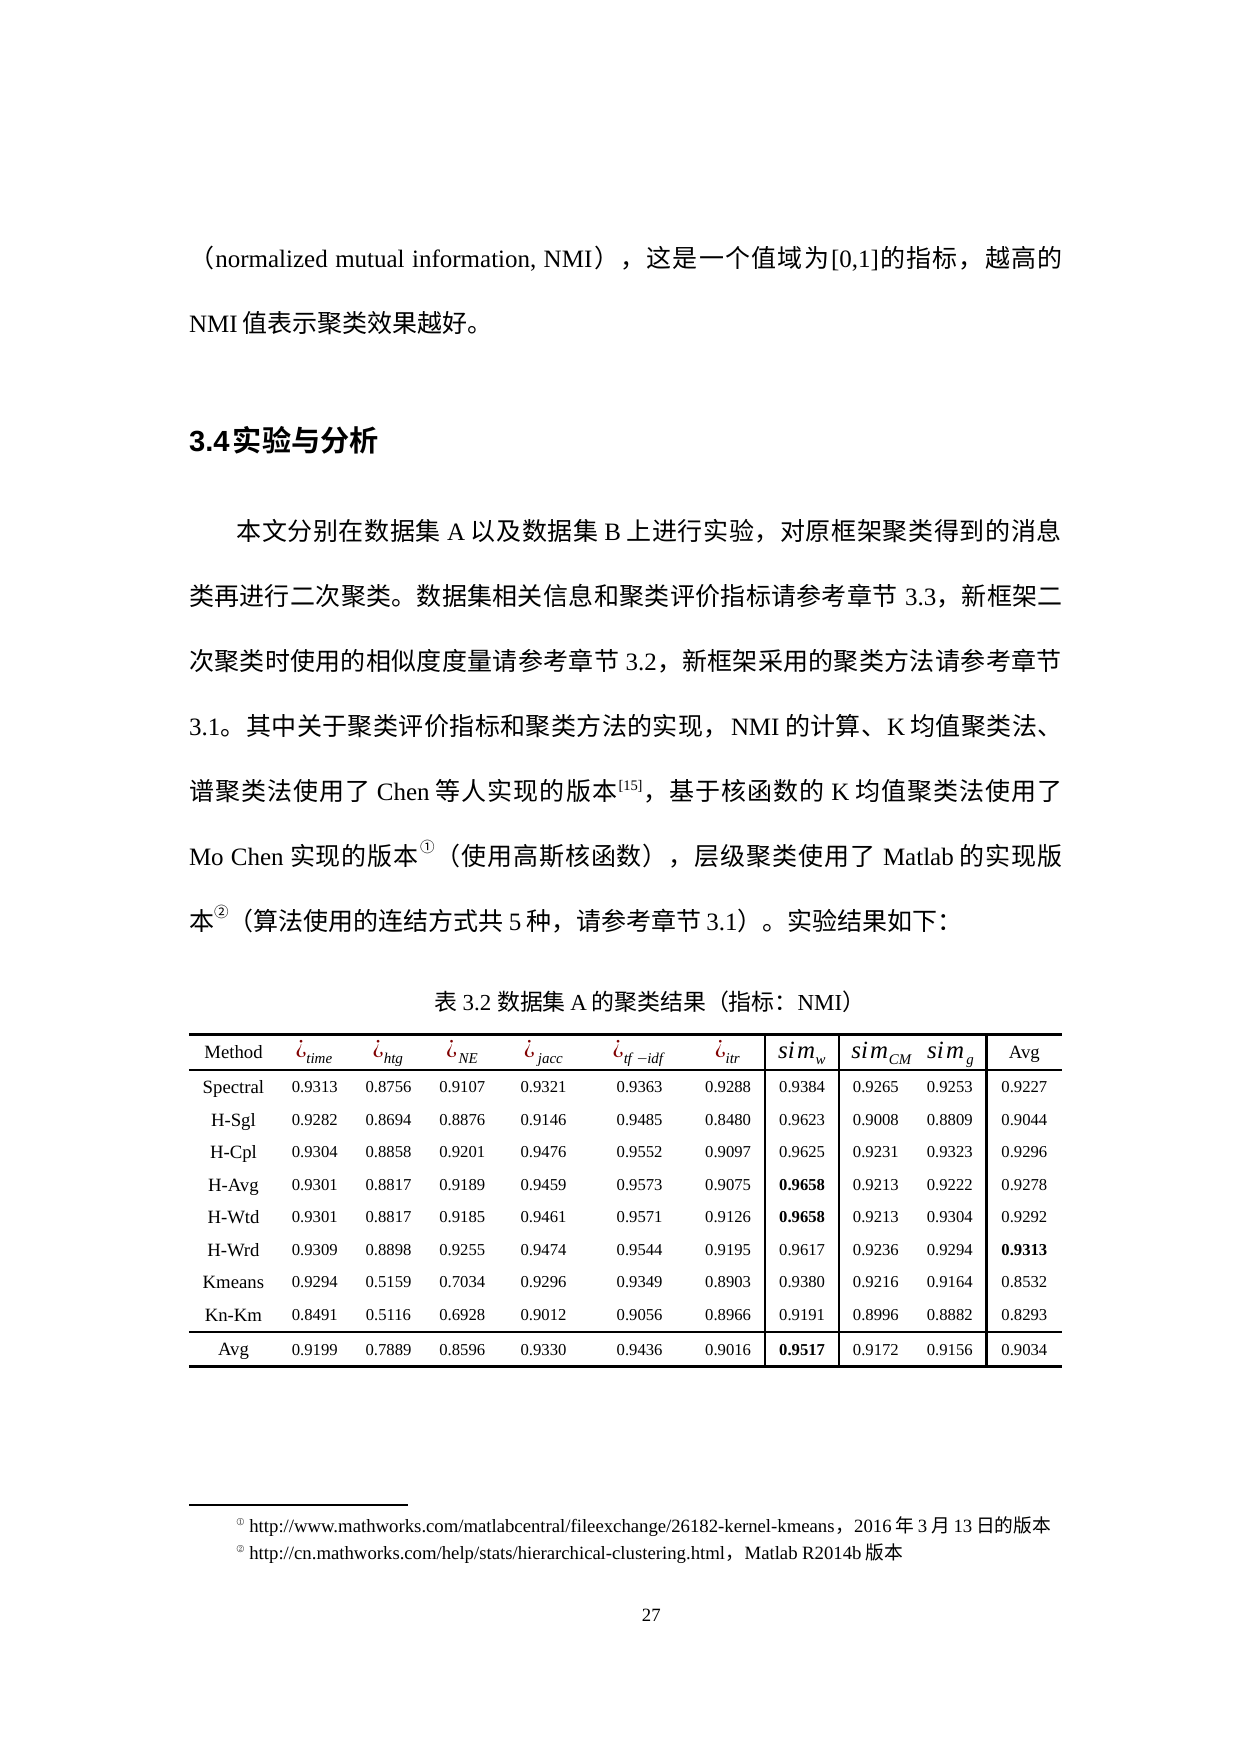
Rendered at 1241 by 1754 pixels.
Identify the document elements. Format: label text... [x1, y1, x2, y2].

table_cell 0.9282 [278, 1103, 351, 1136]
table_cell 0.9213 [840, 1201, 912, 1233]
table_cell 0.8480 [691, 1103, 764, 1136]
table_cell 0.9573 [588, 1168, 691, 1201]
table_cell 0.6928 [425, 1298, 499, 1331]
table_cell H-Sgl [189, 1103, 277, 1136]
table_cell 0.9571 [588, 1201, 691, 1233]
table_header [499, 1036, 588, 1068]
table_cell 0.9199 [278, 1333, 351, 1365]
table_cell 0.9044 [988, 1103, 1062, 1136]
table_cell 0.9097 [691, 1136, 764, 1168]
table_cell 0.9189 [425, 1168, 499, 1201]
table_cell 0.9476 [499, 1136, 588, 1168]
table_cell 0.8532 [988, 1266, 1062, 1298]
table_cell 0.9304 [913, 1201, 985, 1233]
table_cell 0.8966 [691, 1298, 764, 1331]
table_cell 0.9384 [766, 1071, 838, 1103]
table_cell 0.9294 [278, 1266, 351, 1298]
table_cell 0.9216 [840, 1266, 912, 1298]
table_cell 0.7034 [425, 1266, 499, 1298]
table_cell 0.9236 [840, 1233, 912, 1266]
table_cell 0.9459 [499, 1168, 588, 1201]
table_cell 0.9195 [691, 1233, 764, 1266]
table_cell Kn-Km [189, 1298, 277, 1331]
table_cell 0.9461 [499, 1201, 588, 1233]
table_cell 0.9658 [766, 1168, 838, 1201]
table_header Avg [988, 1036, 1062, 1068]
table_cell 0.9330 [499, 1333, 588, 1365]
table_cell 0.8882 [913, 1298, 985, 1331]
table_cell 0.9008 [840, 1103, 912, 1136]
table_cell 0.8756 [351, 1071, 425, 1103]
table_cell 0.9313 [988, 1233, 1062, 1266]
table_header [691, 1036, 764, 1068]
table_cell H-Cpl [189, 1136, 277, 1168]
table_cell 0.9034 [988, 1333, 1062, 1365]
table_cell 0.9658 [766, 1201, 838, 1233]
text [189, 224, 1063, 354]
table_cell 0.9552 [588, 1136, 691, 1168]
table_cell H-Wtd [189, 1201, 277, 1233]
table_cell Spectral [189, 1071, 277, 1103]
table_cell 0.9265 [840, 1071, 912, 1103]
table_cell 0.7889 [351, 1333, 425, 1365]
table_cell 0.8491 [278, 1298, 351, 1331]
table_cell 0.9309 [278, 1233, 351, 1266]
table_cell 0.9304 [278, 1136, 351, 1168]
table_cell H-Avg [189, 1168, 277, 1201]
table_cell 0.9146 [499, 1103, 588, 1136]
table_cell 0.9296 [988, 1136, 1062, 1168]
table_cell Kmeans [189, 1266, 277, 1298]
table_header [766, 1036, 838, 1068]
table_cell 0.9485 [588, 1103, 691, 1136]
text 本文分别在数据集A以及数据集B上进行实验，对原框架聚类得到的消息类再进行二次聚类。数据集相关信息和聚类评价指标请参考章节3.3，新框架二次聚类时使用的相似度度量请参考章节3.2，新框架采用的聚类方法请参考章节3.1。其中关于聚类评价指标和聚类方法的实现，NMI的计算、K均值聚类法、谱聚类法使用了Chen等人实现的版本[15]，基于核函数的K均值聚类法使用了Mo Chen实现的版本（使用高斯核函数），层级聚类使用了Matlab的实现版本（算法使用的连结方式共5种，请参考章节3.1）。实验结果如下： [189, 497, 1063, 952]
table_header [913, 1036, 985, 1068]
table_cell 0.9278 [988, 1168, 1062, 1201]
table_cell 0.9349 [588, 1266, 691, 1298]
table_cell 0.8817 [351, 1168, 425, 1201]
table_cell 0.9222 [913, 1168, 985, 1201]
table_cell 0.8596 [425, 1333, 499, 1365]
table_cell 0.9294 [913, 1233, 985, 1266]
table_cell 0.8996 [840, 1298, 912, 1331]
table_header [840, 1036, 912, 1068]
table_cell 0.9436 [588, 1333, 691, 1365]
table_header Method [189, 1036, 277, 1068]
table_header [278, 1036, 351, 1068]
table_cell 0.9617 [766, 1233, 838, 1266]
table_cell 0.9544 [588, 1233, 691, 1266]
table_cell 0.9213 [840, 1168, 912, 1201]
table_cell H-Wrd [189, 1233, 277, 1266]
table_cell 0.9292 [988, 1201, 1062, 1233]
subtitle 实验与分析 [189, 407, 1063, 472]
table_cell 0.9172 [840, 1333, 912, 1365]
table_cell 0.9012 [499, 1298, 588, 1331]
table_cell 0.9301 [278, 1168, 351, 1201]
table_cell 0.9191 [766, 1298, 838, 1331]
table_cell 0.9380 [766, 1266, 838, 1298]
table_header [588, 1036, 691, 1068]
text 表 3.2 数据集A的聚类结果（指标：NMI） [189, 968, 1063, 1033]
table_cell 0.9126 [691, 1201, 764, 1233]
table_cell 0.9164 [913, 1266, 985, 1298]
table_cell 0.9363 [588, 1071, 691, 1103]
table_cell 0.5159 [351, 1266, 425, 1298]
table_cell 0.9625 [766, 1136, 838, 1168]
table_cell 0.9056 [588, 1298, 691, 1331]
table_cell 0.9255 [425, 1233, 499, 1266]
table_cell 0.8898 [351, 1233, 425, 1266]
table_cell 0.9156 [913, 1333, 985, 1365]
table_cell 0.9296 [499, 1266, 588, 1298]
table_cell 0.9321 [499, 1071, 588, 1103]
table_cell 0.8903 [691, 1266, 764, 1298]
table_cell 0.8694 [351, 1103, 425, 1136]
table_cell 0.9623 [766, 1103, 838, 1136]
table_cell 0.8858 [351, 1136, 425, 1168]
table_cell 0.5116 [351, 1298, 425, 1331]
table_cell 0.9231 [840, 1136, 912, 1168]
table_cell 0.9227 [988, 1071, 1062, 1103]
table_cell 0.9075 [691, 1168, 764, 1201]
table_cell 0.9107 [425, 1071, 499, 1103]
table_cell 0.9185 [425, 1201, 499, 1233]
table_header [425, 1036, 499, 1068]
table_cell 0.9517 [766, 1333, 838, 1365]
table_cell 0.9016 [691, 1333, 764, 1365]
table_cell 0.9201 [425, 1136, 499, 1168]
table_cell 0.8876 [425, 1103, 499, 1136]
table_cell 0.9253 [913, 1071, 985, 1103]
table_cell Avg [189, 1333, 277, 1365]
table_cell 0.9288 [691, 1071, 764, 1103]
table_cell 0.8809 [913, 1103, 985, 1136]
table_cell 0.9474 [499, 1233, 588, 1266]
table_cell 0.9301 [278, 1201, 351, 1233]
table_header [351, 1036, 425, 1068]
table_cell 0.9313 [278, 1071, 351, 1103]
table_cell 0.9323 [913, 1136, 985, 1168]
table_cell 0.8817 [351, 1201, 425, 1233]
table_cell 0.8293 [988, 1298, 1062, 1331]
